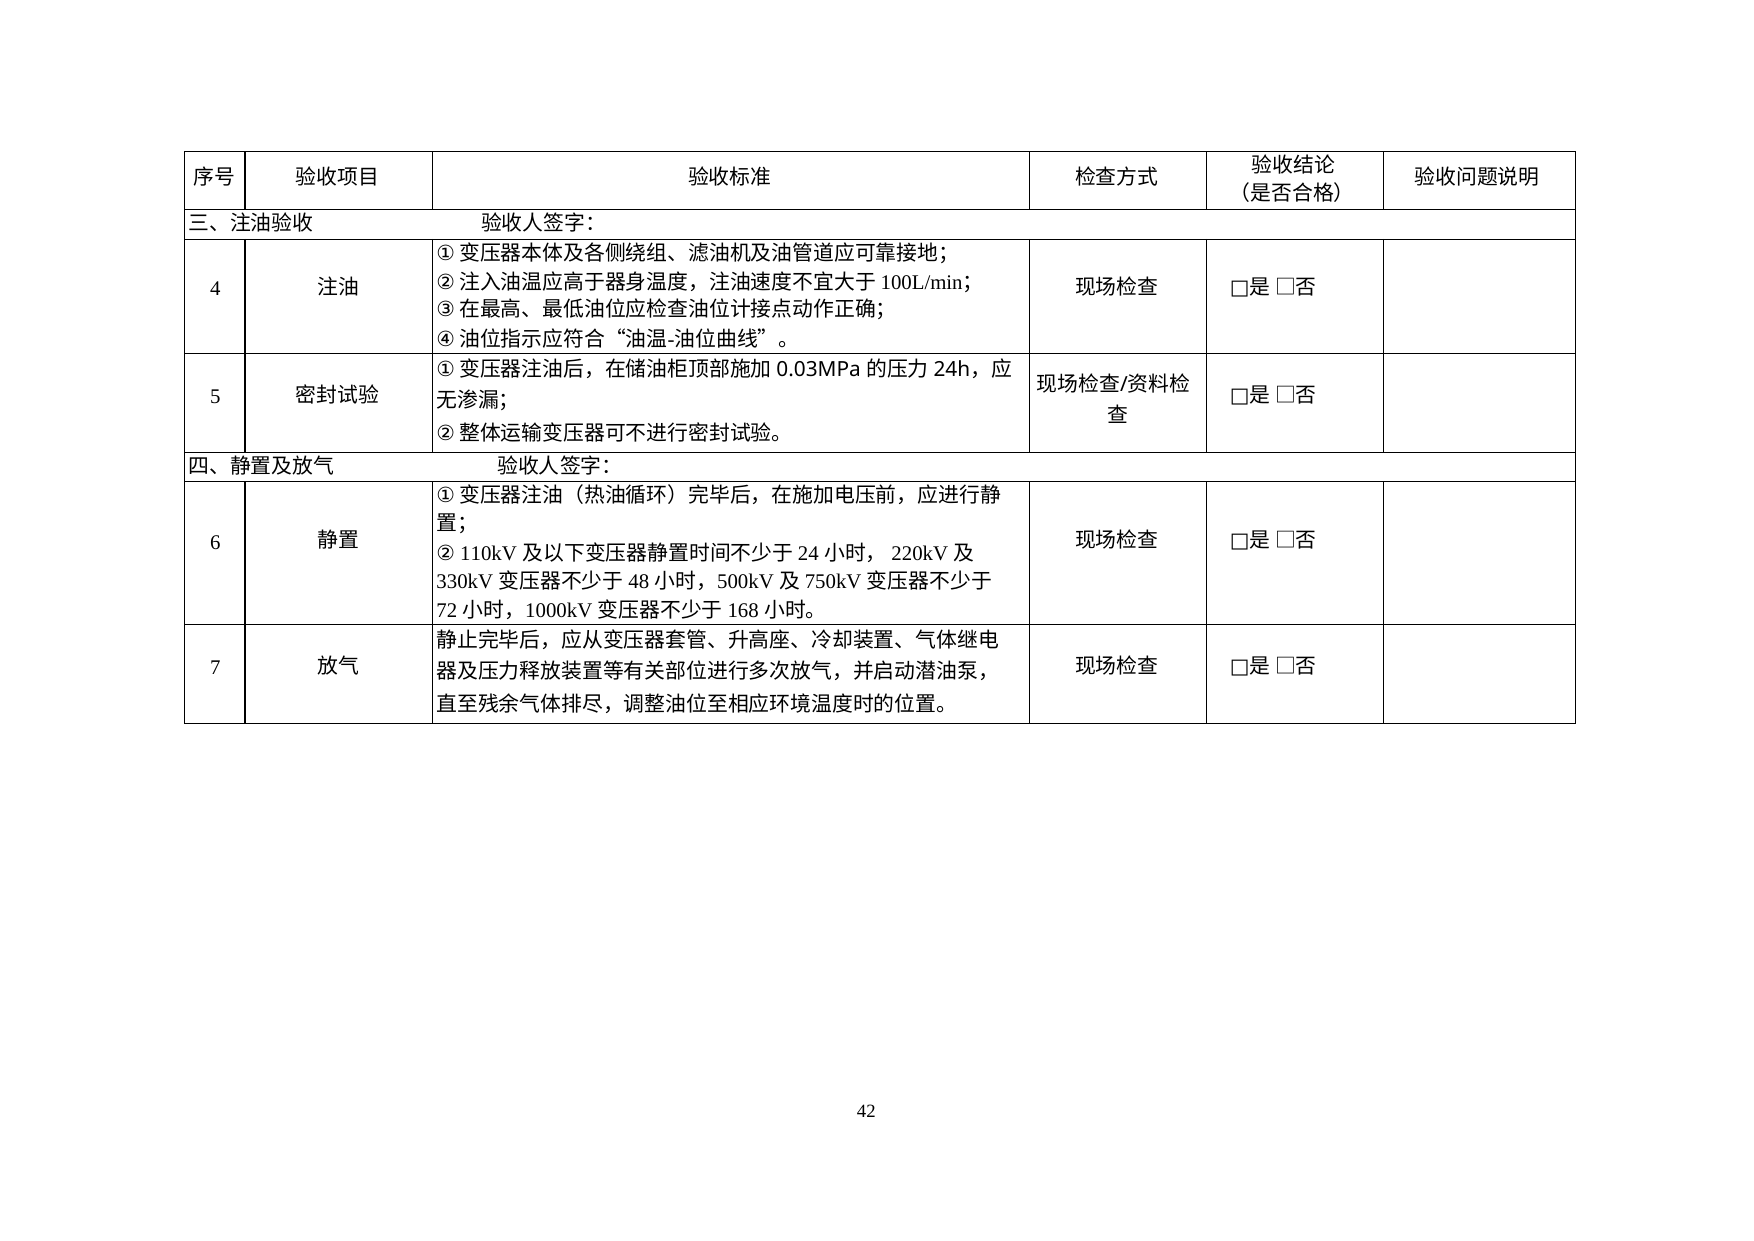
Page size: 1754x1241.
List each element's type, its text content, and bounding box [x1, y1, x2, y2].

text 42 [857, 1101, 1754, 1122]
